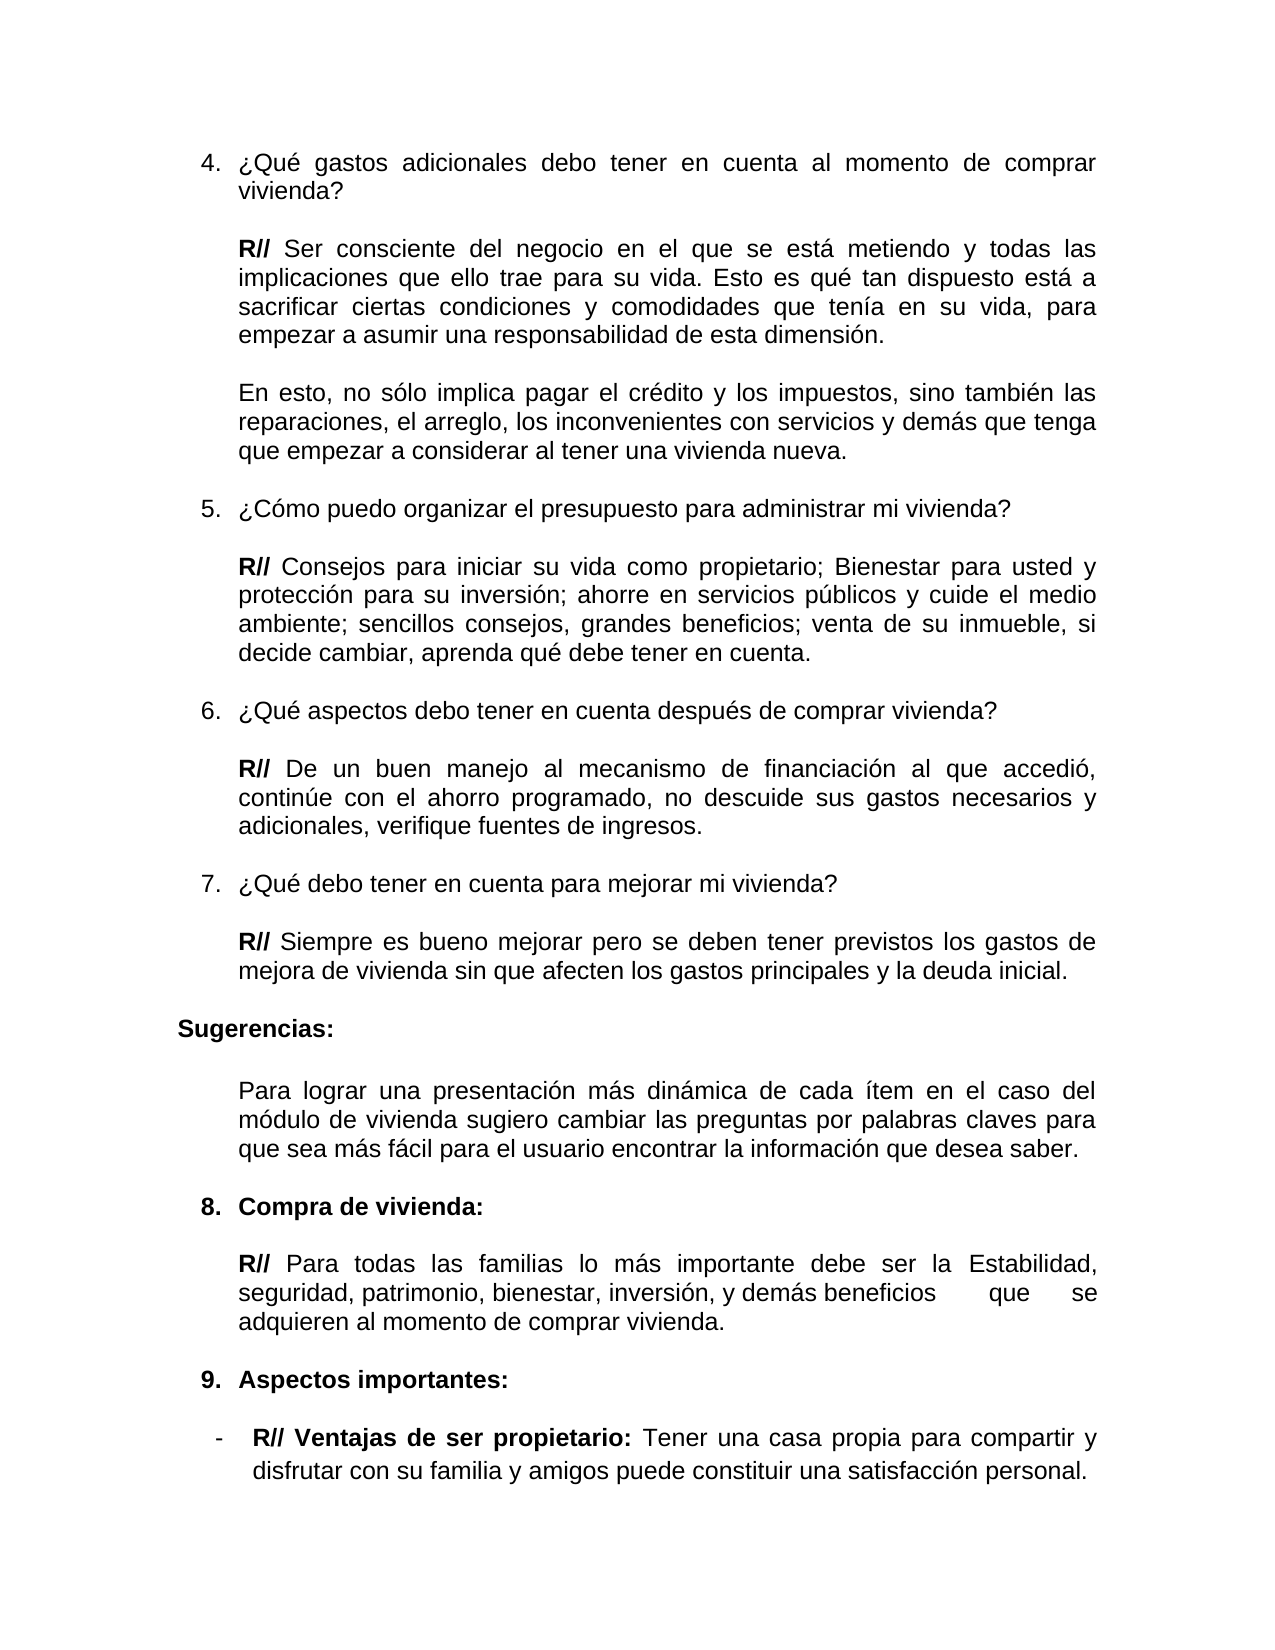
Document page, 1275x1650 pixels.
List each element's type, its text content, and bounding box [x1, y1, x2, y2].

list ¿Qué aspectos debo tener en cuenta después de comprar vivienda? [201, 696, 1098, 725]
text Para lograr una presentación más dinámica de cada ítem en el caso del módulo de vivienda sugiero cambiar las preguntas por palabras claves para que sea más fácil para el usuario encontrar la información que desea saber. [238, 1076, 1098, 1162]
list ¿Cómo puedo organizar el presupuesto para administrar mi vivienda? [201, 494, 1098, 523]
text R// Ser consciente del negocio en el que se está metiendo y todas las implicaciones que ello trae para su vida. Esto es qué tan dispuesto está a sacrificar ciertas condiciones y comodidades que tenía en su vida, para empezar a asumir una responsabilidad de esta dimensión. [238, 234, 1098, 349]
text Sugerencias: [177, 1014, 1098, 1043]
list Compra de vivienda: [201, 1191, 1098, 1220]
text R// Consejos para iniciar su vida como propietario; Bienestar para usted y protección para su inversión; ahorre en servicios públicos y cuide el medio ambiente; sencillos consejos, grandes beneficios; venta de su inmueble, si decide cambiar, aprenda qué debe tener en cuenta. [238, 552, 1098, 667]
list ¿Qué gastos adicionales debo tener en cuenta al momento de comprar vivienda? [201, 148, 1098, 205]
list ¿Qué debo tener en cuenta para mejorar mi vivienda? [201, 869, 1098, 898]
text R// Siempre es bueno mejorar pero se deben tener previstos los gastos de mejora de vivienda sin que afecten los gastos principales y la deuda inicial. [238, 927, 1098, 985]
list Aspectos importantes: [201, 1365, 1098, 1393]
text R// De un buen manejo al mecanismo de financiación al que accedió, continúe con el ahorro programado, no descuide sus gastos necesarios y adicionales, verifique fuentes de ingresos. [238, 754, 1098, 840]
text R// Para todas las familias lo más importante debe ser la Estabilidad, seguridad, patrimonio, bienestar, inversión, y demás beneficios que se adquieren al momento de comprar vivienda. [238, 1249, 1098, 1336]
list R// Ventajas de ser propietario: Tener una casa propia para compartir y disfrutar con su familia y amigos puede constituir una satisfacción personal. [215, 1423, 1098, 1484]
text En esto, no sólo implica pagar el crédito y los impuestos, sino también las reparaciones, el arreglo, los inconvenientes con servicios y demás que tenga que empezar a considerar al tener una vivienda nueva. [238, 378, 1098, 465]
